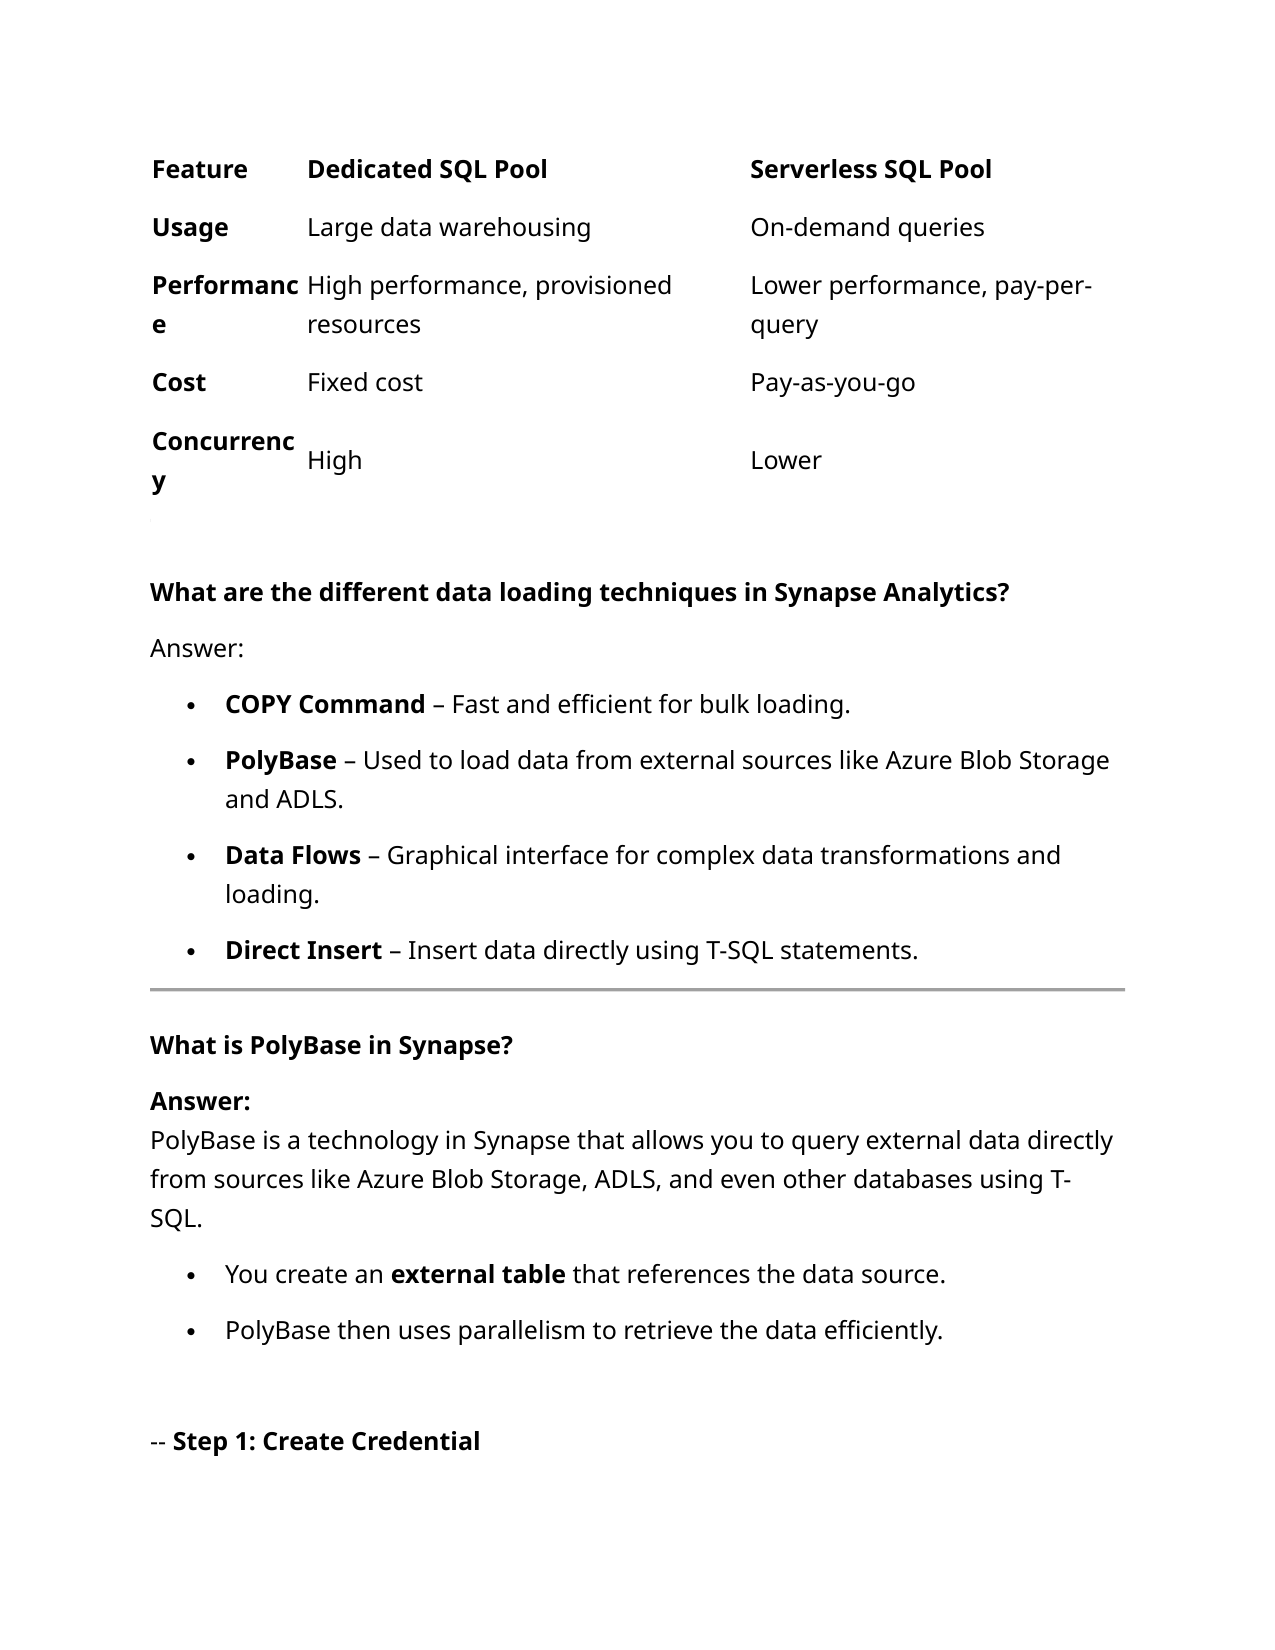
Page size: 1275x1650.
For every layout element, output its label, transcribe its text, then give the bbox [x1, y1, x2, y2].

table_cell Concurrency [150, 422, 305, 519]
table_cell Lower [749, 422, 1125, 519]
table_header Serverless SQL Pool [749, 150, 1125, 208]
text Answer: [150, 631, 1125, 665]
table_cell Lower performance, pay-per-query [749, 266, 1125, 363]
table_cell Fixed cost [305, 364, 749, 422]
table_cell On-demand queries [749, 208, 1125, 266]
table_cell Cost [150, 364, 305, 422]
list You create an external table that references the data source. [187, 1256, 1125, 1291]
list PolyBase then uses parallelism to retrieve the data efficiently. [187, 1312, 1125, 1346]
table_header Dedicated SQL Pool [305, 150, 749, 208]
table_header Feature [150, 150, 305, 208]
list PolyBase – Used to load data from external sources like Azure Blob Storage and ADLS. [187, 742, 1125, 816]
table_cell Usage [150, 208, 305, 266]
table_cell Performance [150, 266, 305, 363]
table_cell Large data warehousing [305, 208, 749, 266]
list Direct Insert – Insert data directly using T-SQL statements. [187, 932, 1125, 966]
list COPY Command – Fast and efficient for bulk loading. [187, 686, 1125, 721]
list Data Flows – Graphical interface for complex data transformations and loading. [187, 837, 1125, 911]
text Answer: PolyBase is a technology in Synapse that allows you to query external data directly from sources like Azure Blob Storage, ADLS, and even other databases using T-SQL. [150, 1083, 1125, 1235]
table_cell High [305, 422, 749, 519]
text What is PolyBase in Synapse? [150, 992, 1125, 1061]
text -- Step 1: Create Credential [150, 1424, 1125, 1458]
table_cell Pay-as-you-go [749, 364, 1125, 422]
table_cell High performance, provisioned resources [305, 266, 749, 363]
text What are the different data loading techniques in Synapse Analytics? [150, 575, 1125, 609]
